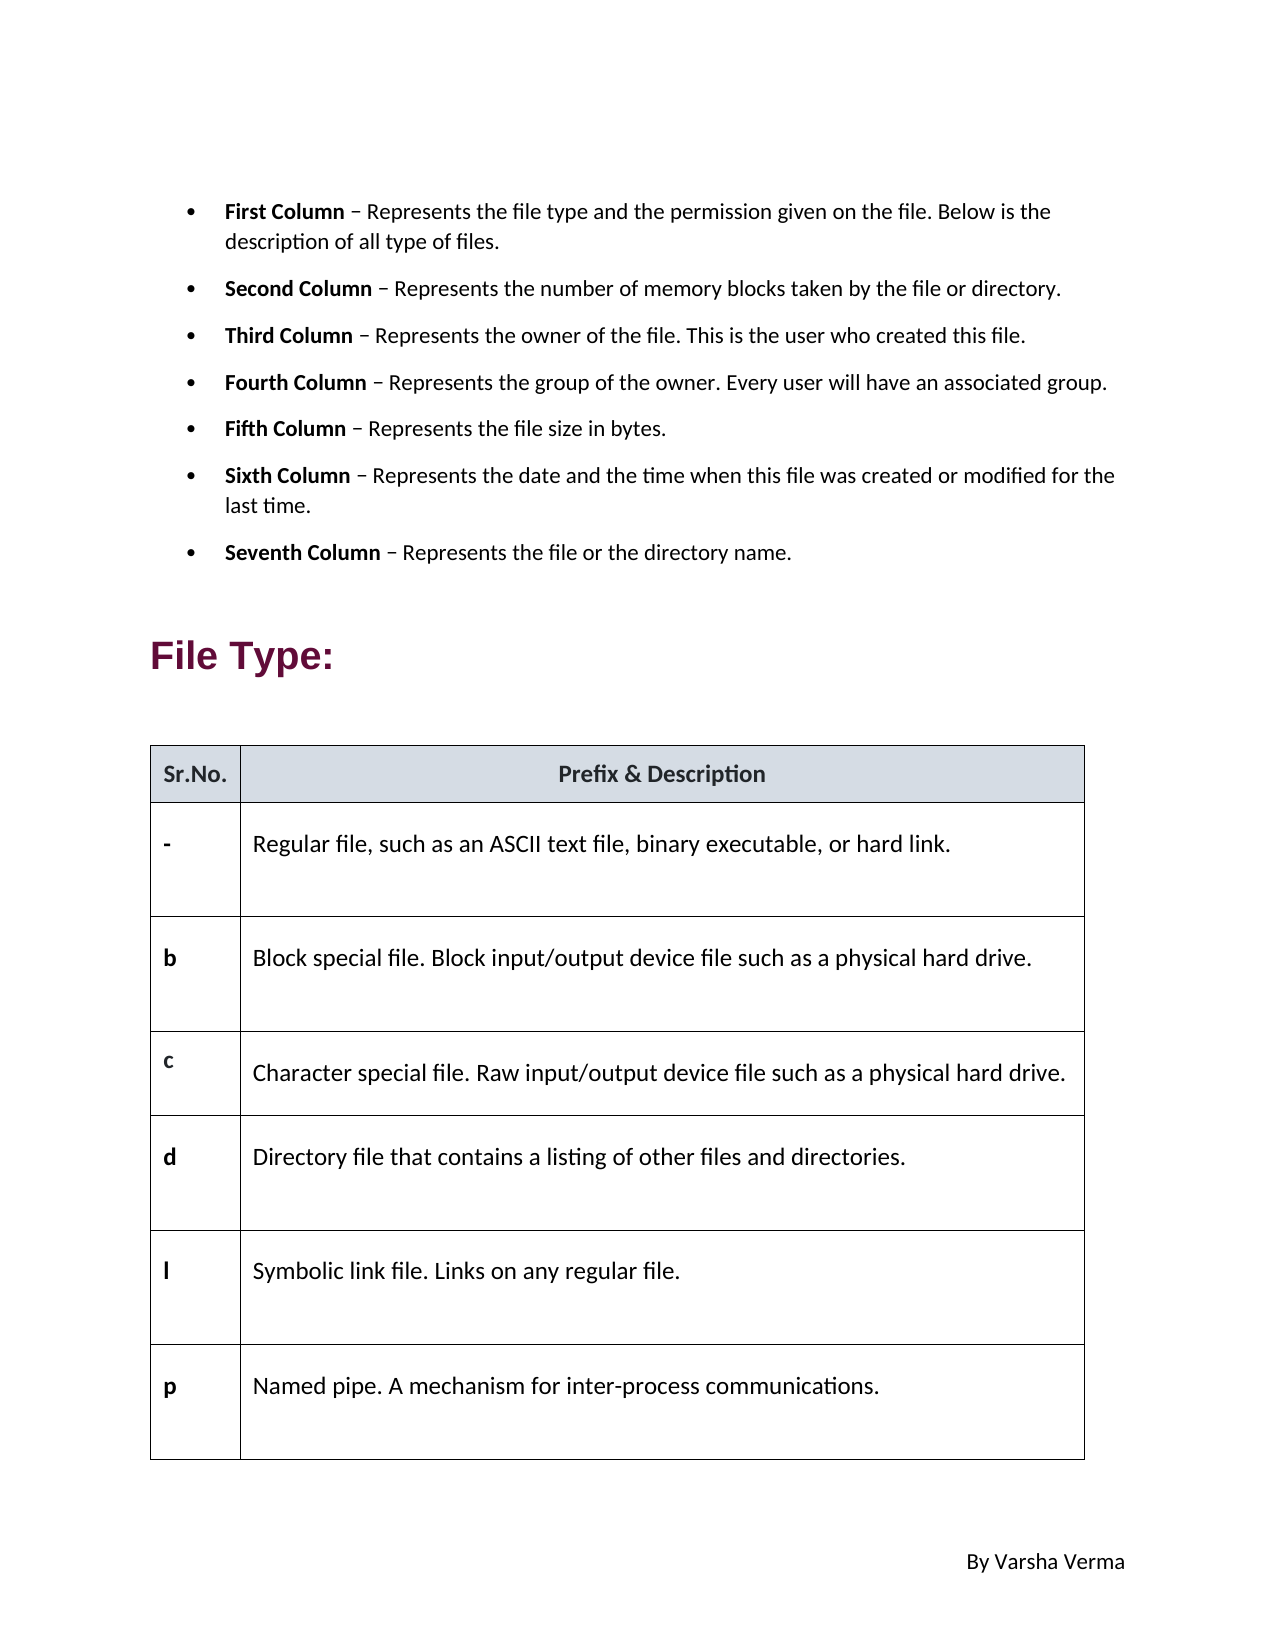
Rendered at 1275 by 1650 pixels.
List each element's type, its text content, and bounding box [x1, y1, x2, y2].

table_cell - [151, 803, 240, 916]
table_cell l [151, 1231, 240, 1344]
table_cell Character special file. Raw input/output device file such as a physical hard drive. [241, 1032, 1084, 1115]
table_cell Symbolic link file. Links on any regular file. [241, 1231, 1084, 1344]
list Fourth Column − Represents the group of the owner. Every user will have an associated group. [187, 368, 1125, 396]
text File Type: [150, 632, 1125, 678]
list First Column − Represents the file type and the permission given on the file. Below is the description of all type of files. [187, 197, 1125, 255]
list Third Column − Represents the owner of the file. This is the user who created this file. [187, 321, 1125, 349]
table_cell b [151, 917, 240, 1031]
list Sixth Column − Represents the date and the time when this file was created or modified for the last time. [187, 461, 1125, 520]
table_header Sr.No. [151, 746, 240, 802]
list Fifth Column − Represents the file size in bytes. [187, 414, 1125, 443]
list Seventh Column − Represents the file or the directory name. [187, 538, 1125, 567]
table_cell d [151, 1116, 240, 1229]
table_cell Directory file that contains a listing of other files and directories. [241, 1116, 1084, 1229]
table_header Prefix & Description [241, 746, 1084, 802]
table_cell c [151, 1032, 240, 1115]
list Second Column − Represents the number of memory blocks taken by the file or directory. [187, 274, 1125, 302]
table_cell Named pipe. A mechanism for inter-process communications. [241, 1345, 1084, 1459]
table_cell Regular file, such as an ASCII text file, binary executable, or hard link. [241, 803, 1084, 916]
table_cell p [151, 1345, 240, 1459]
table_cell Block special file. Block input/output device file such as a physical hard drive. [241, 917, 1084, 1031]
